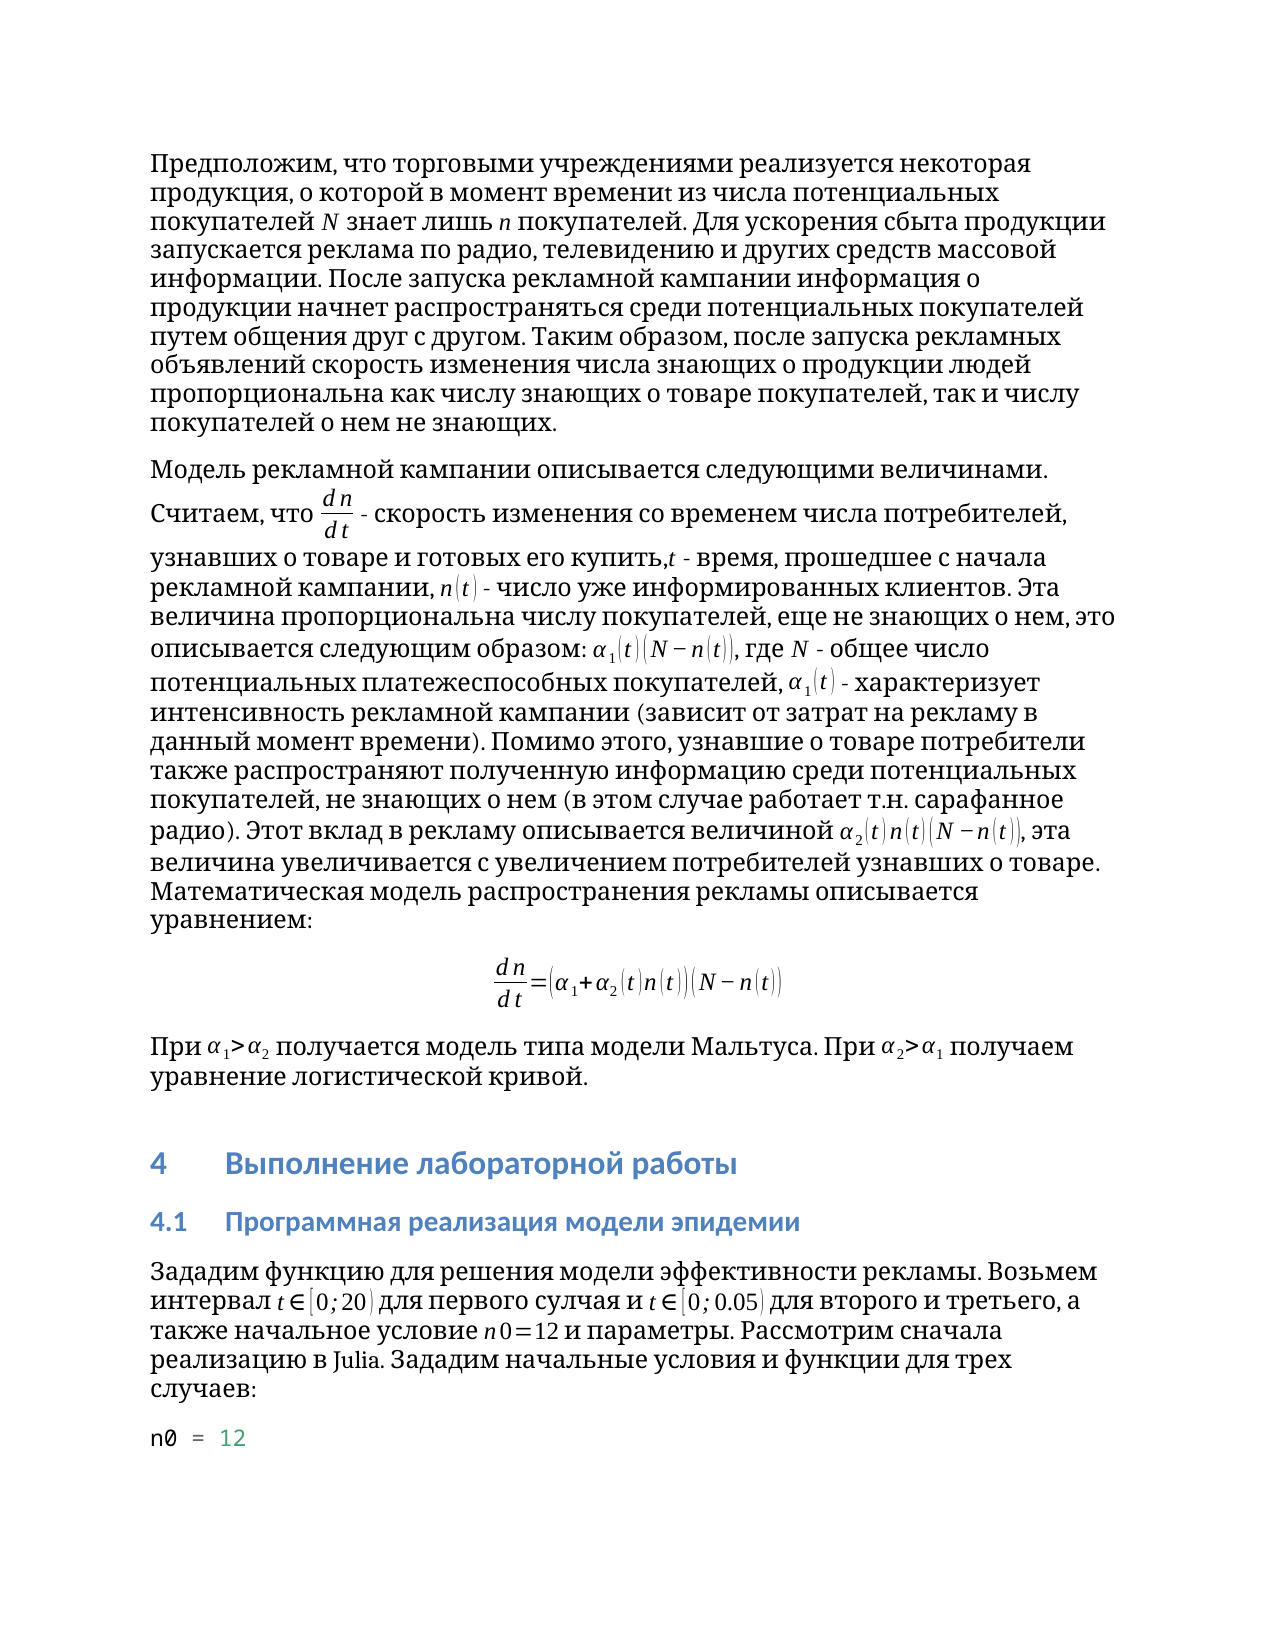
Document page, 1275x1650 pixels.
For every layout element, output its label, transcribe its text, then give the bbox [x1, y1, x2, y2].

text При получается модель типа модели Мальтуса. При получаем уравнение логистической кривой. [150, 1032, 1125, 1092]
subtitle 4 Выполнение лабораторной работы [150, 1142, 1125, 1182]
text Зададим функцию для решения модели эффективности рекламы. Возьмем интервал для первого сулчая и для второго и третьего, а также начальное условие и параметры. Рассмотрим сначала реализацию в Julia. Зададим начальные условия и функции для трех случаев: [150, 1258, 1125, 1403]
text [150, 1422, 1125, 1482]
subtitle 4.1 Программная реализация модели эпидемии [150, 1203, 1125, 1239]
text Предположим, что торговыми учреждениями реализуется некоторая продукция, о которой в момент времениt из числа потенциальных покупателей знает лишь покупателей. Для ускорения сбыта продукции запускается реклама по радио, телевидению и других средств массовой информации. После запуска рекламной кампании информация о продукции начнет распространяться среди потенциальных покупателей путем общения друг с другом. Таким образом, после запуска рекламных объявлений скорость изменения числа знающих о продукции людей пропорциональна как числу знающих о товаре покупателей, так и числу покупателей о нем не знающих. [150, 150, 1125, 437]
text Модель рекламной кампании описывается следующими величинами. Считаем, что - скорость изменения со временем числа потребителей, узнавших о товаре и готовых его купить, - время, прошедшее с начала рекламной кампании, - число уже информированных клиентов. Эта величина пропорциональна числу покупателей, еще не знающих о нем, это описывается следующим образом: , где - общее число потенциальных платежеспособных покупателей, - характеризует интенсивность рекламной кампании (зависит от затрат на рекламу в данный момент времени). Помимо этого, узнавшие о товаре потребители также распространяют полученную информацию среди потенциальных покупателей, не знающих о нем (в этом случае работает т.н. сарафанное радио). Этот вклад в рекламу описывается величиной , эта величина увеличивается с увеличением потребителей узнавших о товаре. Математическая модель распространения рекламы описывается уравнением: [150, 456, 1125, 935]
